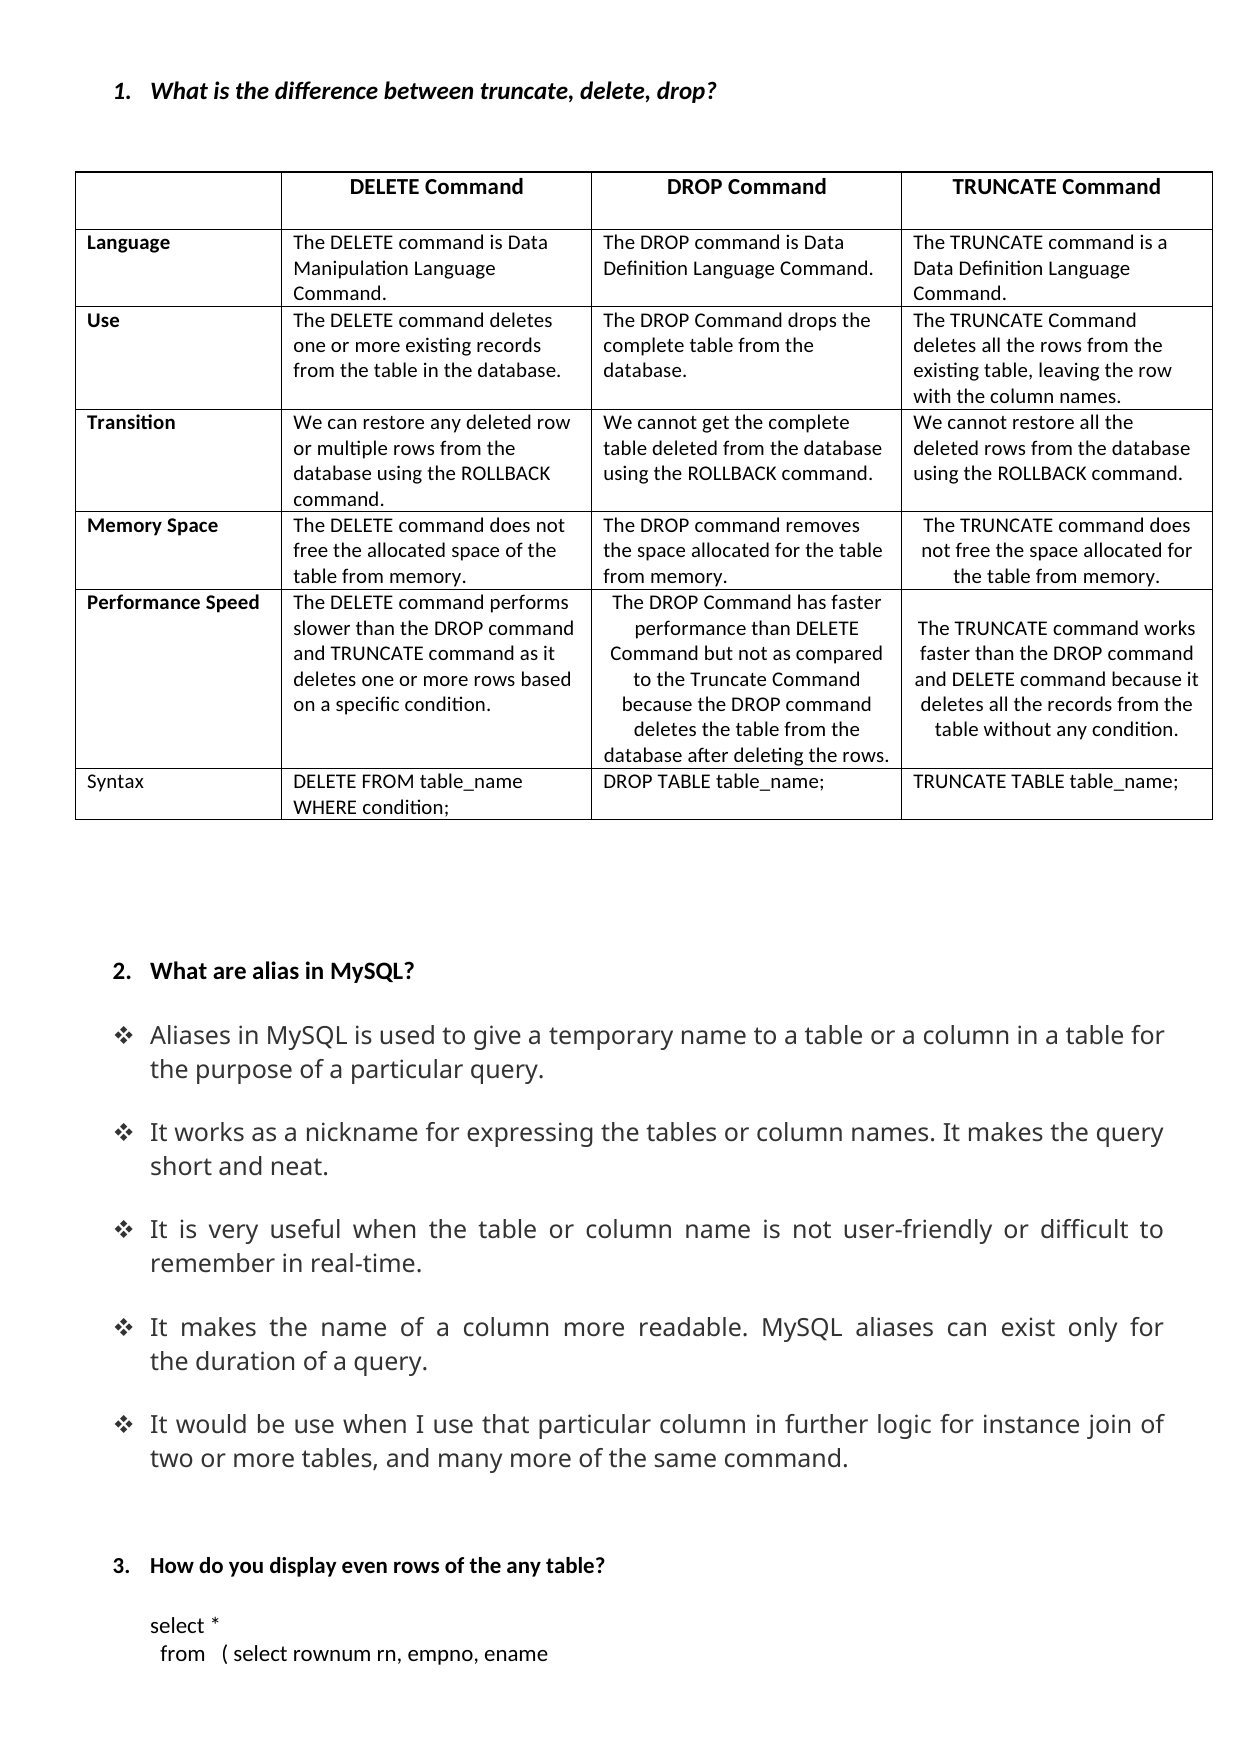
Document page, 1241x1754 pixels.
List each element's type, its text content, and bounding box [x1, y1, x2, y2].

table_cell We can restore any deleted row or multiple rows from the database using the ROLLBACK command. [282, 410, 591, 511]
table_cell The DELETE command deletes one or more existing records from the table in the database. [282, 307, 591, 408]
list What is the difference between truncate, delete, drop? [112, 75, 1165, 106]
table_cell The DELETE command is Data Manipulation Language Command. [282, 230, 591, 306]
list It is very useful when the table or column name is not user-friendly or difficult to remember in real-time. [112, 1212, 1165, 1280]
table_cell Language [76, 230, 281, 306]
list from ( select rownum rn, empno, ename [150, 1639, 1165, 1667]
table_cell DELETE FROM table_name WHERE condition; [282, 769, 591, 819]
table_cell The TRUNCATE command is a Data Definition Language Command. [902, 230, 1212, 306]
table_cell TRUNCATE TABLE table_name; [902, 769, 1212, 819]
table_cell The DROP command removes the space allocated for the table from memory. [592, 512, 901, 588]
table_cell Use [76, 307, 281, 408]
table_cell DROP TABLE table_name; [592, 769, 901, 819]
table_cell The DELETE command performs slower than the DROP command and TRUNCATE command as it deletes one or more rows based on a specific condition. [282, 590, 591, 767]
table_cell The DROP command is Data Definition Language Command. [592, 230, 901, 306]
table_cell The TRUNCATE command works faster than the DROP command and DELETE command because it deletes all the records from the table without any condition. [902, 590, 1212, 767]
list What are alias in MySQL? [112, 955, 1165, 986]
table_cell Performance Speed [76, 590, 281, 767]
table_cell The TRUNCATE command does not free the space allocated for the table from memory. [902, 512, 1212, 588]
table_cell The TRUNCATE Command deletes all the rows from the existing table, leaving the row with the column names. [902, 307, 1212, 408]
list Aliases in MySQL is used to give a temporary name to a table or a column in a table for the purpose of a particular query. [112, 1017, 1165, 1086]
table_cell Syntax [76, 769, 281, 819]
table_header TRUNCATE Command [902, 173, 1212, 228]
table_cell The DROP Command drops the complete table from the database. [592, 307, 901, 408]
list select * [150, 1611, 1165, 1639]
list It works as a nickname for expressing the tables or column names. It makes the query short and neat. [112, 1115, 1165, 1183]
list How do you display even rows of the any table? [112, 1551, 1165, 1579]
list It makes the name of a column more readable. MySQL aliases can exist only for the duration of a query. [112, 1309, 1165, 1377]
list It would be use when I use that particular column in further logic for instance join of two or more tables, and many more of the same command. [112, 1407, 1165, 1475]
table_cell We cannot get the complete table deleted from the database using the ROLLBACK command. [592, 410, 901, 511]
table_header DELETE Command [282, 173, 591, 228]
table_cell We cannot restore all the deleted rows from the database using the ROLLBACK command. [902, 410, 1212, 511]
table_header DROP Command [592, 173, 901, 228]
table_header [76, 173, 281, 228]
table_cell Memory Space [76, 512, 281, 588]
table_cell The DROP Command has faster performance than DELETE Command but not as compared to the Truncate Command because the DROP command deletes the table from the database after deleting the rows. [592, 590, 901, 767]
table_cell The DELETE command does not free the allocated space of the table from memory. [282, 512, 591, 588]
table_cell Transition [76, 410, 281, 511]
